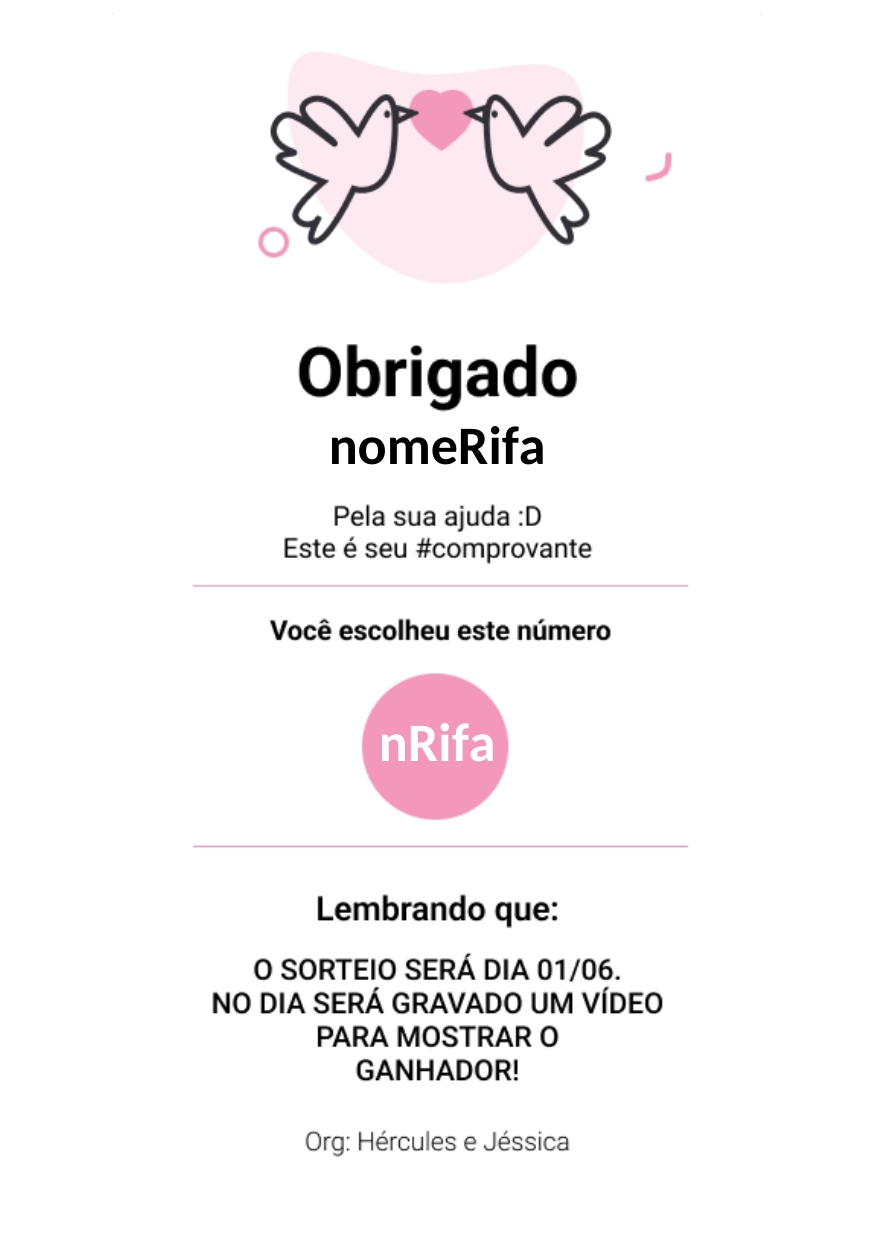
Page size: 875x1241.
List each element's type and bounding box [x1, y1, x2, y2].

picture [111, 13, 763, 1241]
